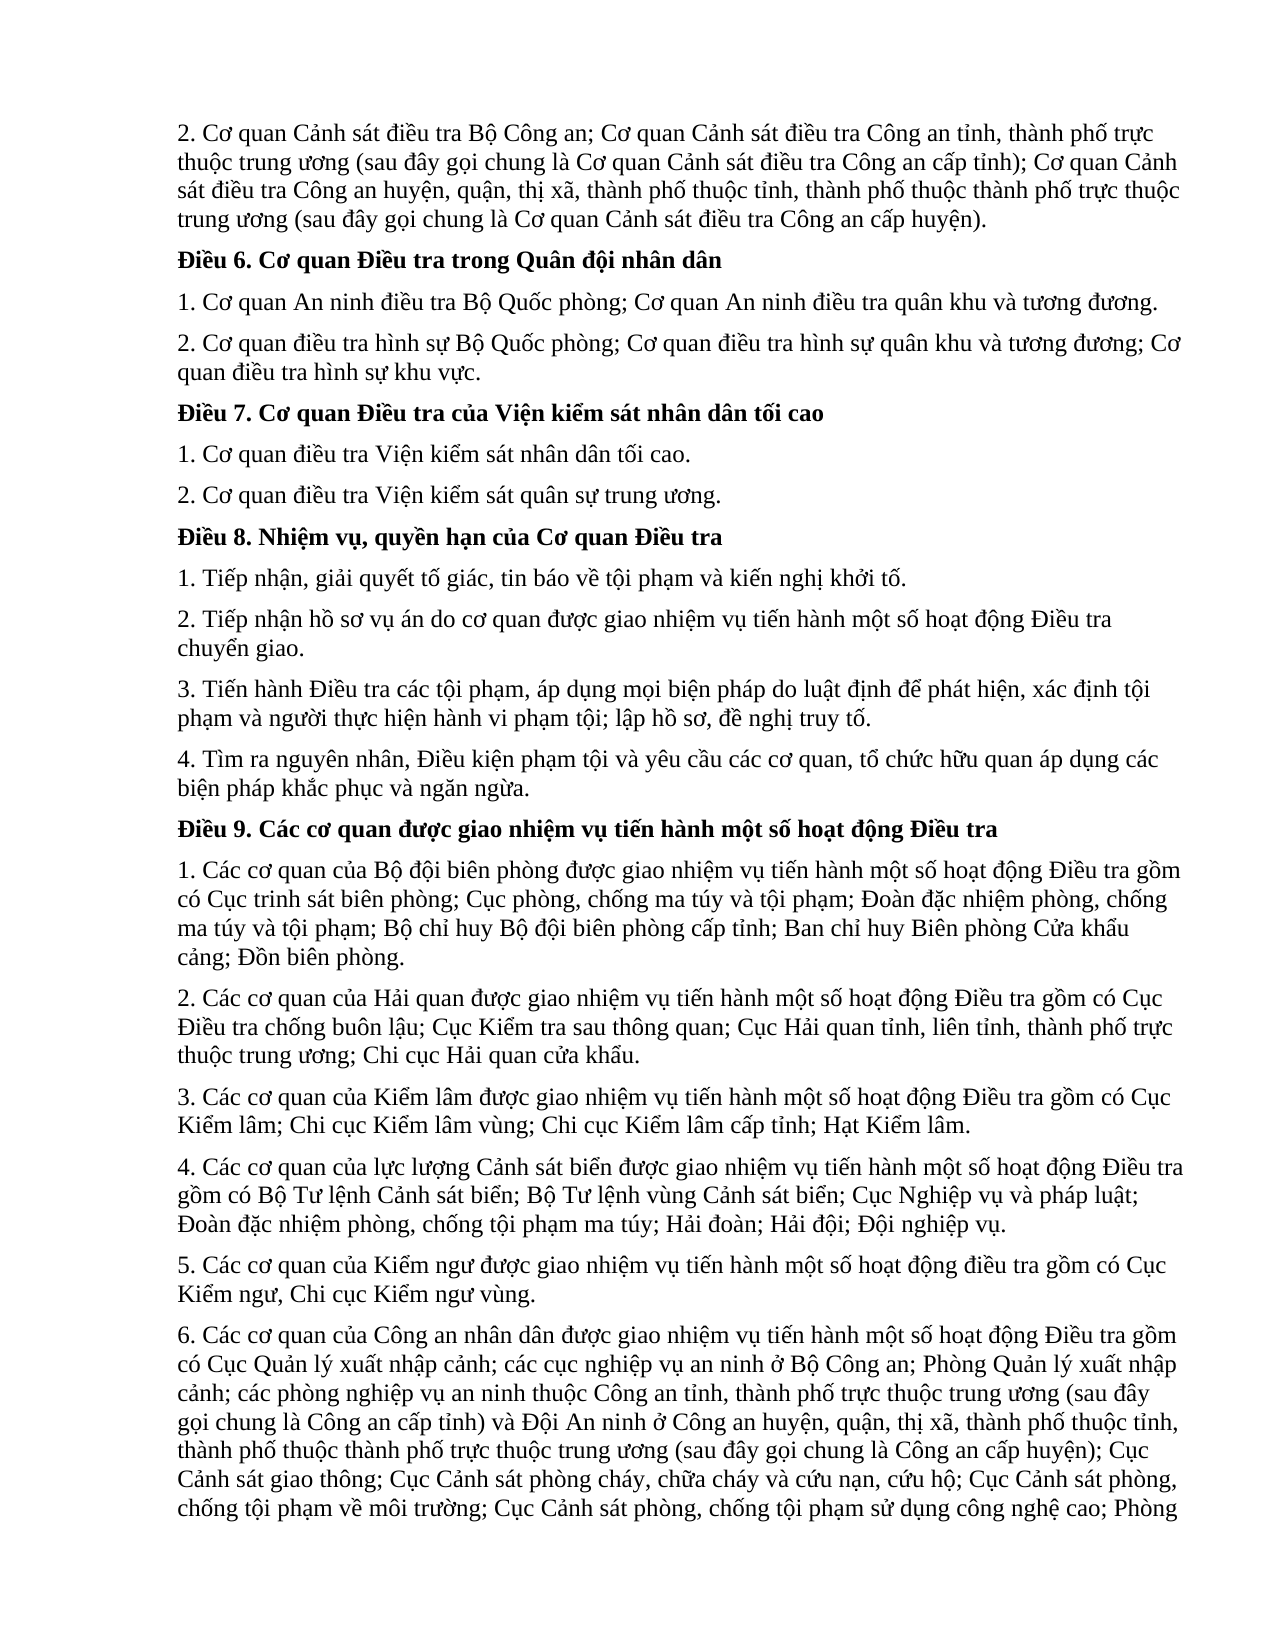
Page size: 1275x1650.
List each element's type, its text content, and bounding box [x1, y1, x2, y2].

text 3. Tiến hành Điều tra các tội phạm, áp dụng mọi biện pháp do luật định để phát hiện, xác định tội phạm và người thực hiện hành vi phạm tội; lập hồ sơ, đề nghị truy tố. [177, 674, 1186, 732]
text Điều 7. Cơ quan Điều tra của Viện kiểm sát nhân dân tối cao [177, 398, 1186, 427]
text 2. Tiếp nhận hồ sơ vụ án do cơ quan được giao nhiệm vụ tiến hành một số hoạt động Điều tra chuyển giao. [177, 604, 1186, 662]
text 2. Cơ quan điều tra hình sự Bộ Quốc phòng; Cơ quan điều tra hình sự quân khu và tương đương; Cơ quan điều tra hình sự khu vực. [177, 328, 1186, 386]
text 2. Các cơ quan của Hải quan được giao nhiệm vụ tiến hành một số hoạt động Điều tra gồm có Cục Điều tra chống buôn lậu; Cục Kiểm tra sau thông quan; Cục Hải quan tỉnh, liên tỉnh, thành phố trực thuộc trung ương; Chi cục Hải quan cửa khẩu. [177, 983, 1186, 1069]
text Điều 8. Nhiệm vụ, quyền hạn của Cơ quan Điều tra [177, 522, 1186, 551]
text Điều 9. Các cơ quan được giao nhiệm vụ tiến hành một số hoạt động Điều tra [177, 814, 1186, 843]
text 3. Các cơ quan của Kiểm lâm được giao nhiệm vụ tiến hành một số hoạt động Điều tra gồm có Cục Kiểm lâm; Chi cục Kiểm lâm vùng; Chi cục Kiểm lâm cấp tỉnh; Hạt Kiểm lâm. [177, 1082, 1186, 1139]
text 1. Các cơ quan của Bộ đội biên phòng được giao nhiệm vụ tiến hành một số hoạt động Điều tra gồm có Cục trinh sát biên phòng; Cục phòng, chống ma túy và tội phạm; Đoàn đặc nhiệm phòng, chống ma túy và tội phạm; Bộ chỉ huy Bộ đội biên phòng cấp tỉnh; Ban chỉ huy Biên phòng Cửa khẩu cảng; Đồn biên phòng. [177, 856, 1186, 971]
text 4. Tìm ra nguyên nhân, Điều kiện phạm tội và yêu cầu các cơ quan, tổ chức hữu quan áp dụng các biện pháp khắc phục và ngăn ngừa. [177, 744, 1186, 802]
text 4. Các cơ quan của lực lượng Cảnh sát biển được giao nhiệm vụ tiến hành một số hoạt động Điều tra gồm có Bộ Tư lệnh Cảnh sát biển; Bộ Tư lệnh vùng Cảnh sát biển; Cục Nghiệp vụ và pháp luật; Đoàn đặc nhiệm phòng, chống tội phạm ma túy; Hải đoàn; Hải đội; Đội nghiệp vụ. [177, 1152, 1186, 1238]
text 1. Cơ quan điều tra Viện kiểm sát nhân dân tối cao. [177, 439, 1186, 468]
text 1. Cơ quan An ninh điều tra Bộ Quốc phòng; Cơ quan An ninh điều tra quân khu và tương đương. [177, 287, 1186, 316]
text 2. Cơ quan điều tra Viện kiểm sát quân sự trung ương. [177, 481, 1186, 509]
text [177, 1321, 1186, 1522]
text Điều 6. Cơ quan Điều tra trong Quân đội nhân dân [177, 246, 1186, 274]
text 2. Cơ quan Cảnh sát điều tra Bộ Công an; Cơ quan Cảnh sát điều tra Công an tỉnh, thành phố trực thuộc trung ương (sau đây gọi chung là Cơ quan Cảnh sát điều tra Công an cấp tỉnh); Cơ quan Cảnh sát điều tra Công an huyện, quận, thị xã, thành phố thuộc tỉnh, thành phố thuộc thành phố trực thuộc trung ương (sau đây gọi chung là Cơ quan Cảnh sát điều tra Công an cấp huyện). [177, 118, 1186, 233]
text 1. Tiếp nhận, giải quyết tố giác, tin báo về tội phạm và kiến nghị khởi tố. [177, 563, 1186, 592]
text 5. Các cơ quan của Kiểm ngư được giao nhiệm vụ tiến hành một số hoạt động điều tra gồm có Cục Kiểm ngư, Chi cục Kiểm ngư vùng. [177, 1251, 1186, 1308]
